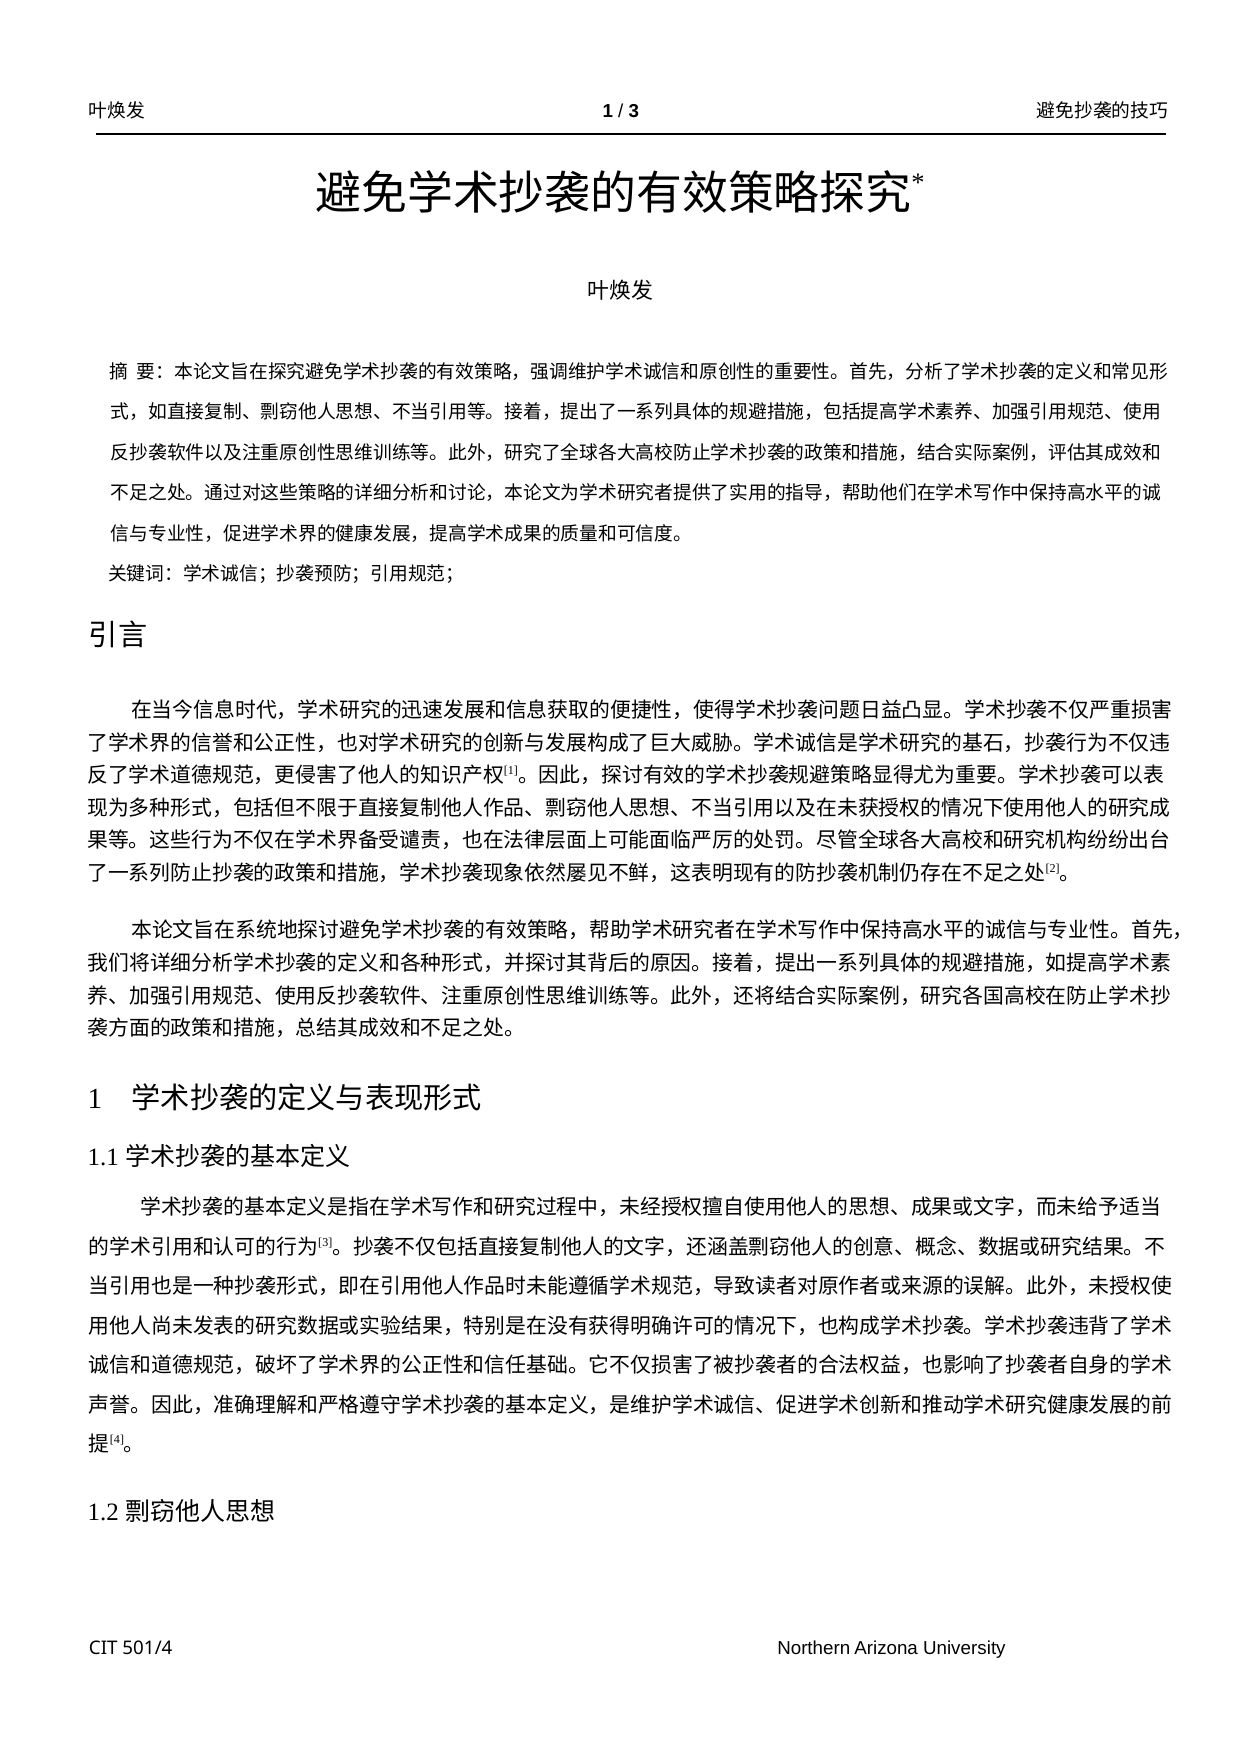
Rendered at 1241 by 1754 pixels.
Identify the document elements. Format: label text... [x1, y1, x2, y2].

text 本论文旨在系统地探讨避免学术抄袭的有效策略，帮助学术研究者在学术写作中保持高水平的诚信与专业性。首先，我们将详细分析学术抄袭的定义和各种形式，并探讨其背后的原因。接着，提出一系列具体的规避措施，如提高学术素养、加强引用规范、使用反抄袭软件、注重原创性思维训练等。此外，还将结合实际案例，研究各国高校在防止学术抄袭方面的政策和措施，总结其成效和不足之处。 [87, 914, 1173, 1042]
text 关键词：学术诚信；抄袭预防；引用规范； [87, 559, 604, 586]
text 引言 [89, 611, 604, 654]
text 1.2 剽窃他人思想 [87, 1491, 1173, 1527]
text 在当今信息时代，学术研究的迅速发展和信息获取的便捷性，使得学术抄袭问题日益凸显。学术抄袭不仅严重损害了学术界的信誉和公正性，也对学术研究的创新与发展构成了巨大威胁。学术诚信是学术研究的基石，抄袭行为不仅违反了学术道德规范，更侵害了他人的知识产权[1]。因此，探讨有效的学术抄袭规避策略显得尤为重要。学术抄袭可以表现为多种形式，包括但不限于直接复制他人作品、剽窃他人思想、不当引用以及在未获授权的情况下使用他人的研究成果等。这些行为不仅在学术界备受谴责，也在法律层面上可能面临严厉的处罚。尽管全球各大高校和研究机构纷纷出台了一系列防止抄袭的政策和措施，学术抄袭现象依然屡见不鲜，这表明现有的防抄袭机制仍存在不足之处[2]。 [87, 693, 1173, 886]
subtitle 学术抄袭的定义与表现形式 [87, 1075, 1173, 1117]
text 摘 要：本论文旨在探究避免学术抄袭的有效策略，强调维护学术诚信和原创性的重要性。首先，分析了学术抄袭的定义和常见形式，如直接复制、剽窃他人思想、不当引用等。接着，提出了一系列具体的规避措施，包括提高学术素养、加强引用规范、使用反抄袭软件以及注重原创性思维训练等。此外，研究了全球各大高校防止学术抄袭的政策和措施，结合实际案例，评估其成效和不足之处。通过对这些策略的详细分析和讨论，本论文为学术研究者提供了实用的指导，帮助他们在学术写作中保持高水平的诚信与专业性，促进学术界的健康发展，提高学术成果的质量和可信度。 [109, 357, 1173, 545]
text 避免学术抄袭的有效策略探究* [89, 156, 1151, 223]
text 1.1 学术抄袭的基本定义 [87, 1137, 1173, 1173]
text 叶焕发 [89, 273, 1152, 305]
text 学术抄袭的基本定义是指在学术写作和研究过程中，未经授权擅自使用他人的思想、成果或文字，而未给予适当的学术引用和认可的行为[3]。抄袭不仅包括直接复制他人的文字，还涵盖剽窃他人的创意、概念、数据或研究结果。不当引用也是一种抄袭形式，即在引用他人作品时未能遵循学术规范，导致读者对原作者或来源的误解。此外，未授权使用他人尚未发表的研究数据或实验结果，特别是在没有获得明确许可的情况下，也构成学术抄袭。学术抄袭违背了学术诚信和道德规范，破坏了学术界的公正性和信任基础。它不仅损害了被抄袭者的合法权益，也影响了抄袭者自身的学术声誉。因此，准确理解和严格遵守学术抄袭的基本定义，是维护学术诚信、促进学术创新和推动学术研究健康发展的前提[4]。 [89, 1191, 1173, 1458]
